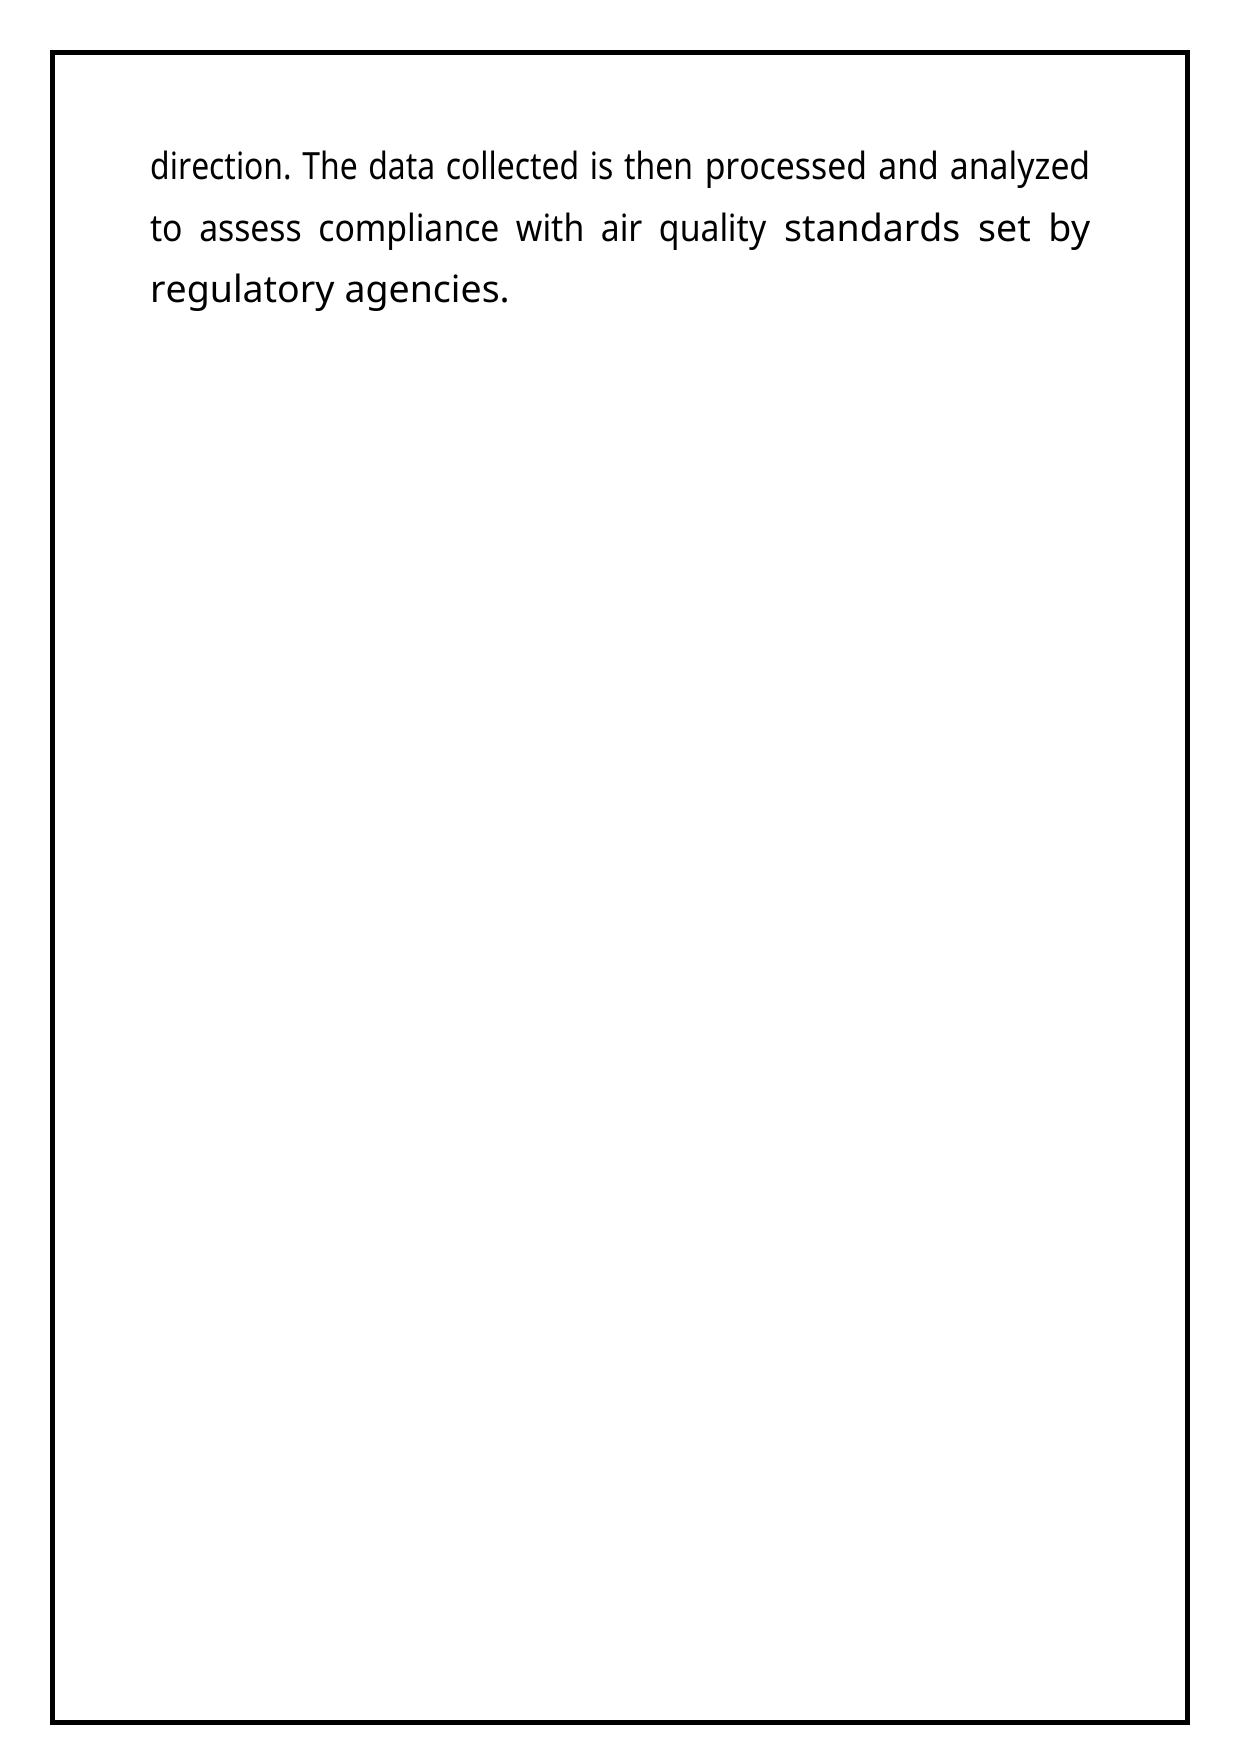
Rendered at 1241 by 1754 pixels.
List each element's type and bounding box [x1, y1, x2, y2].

text [150, 139, 1091, 313]
